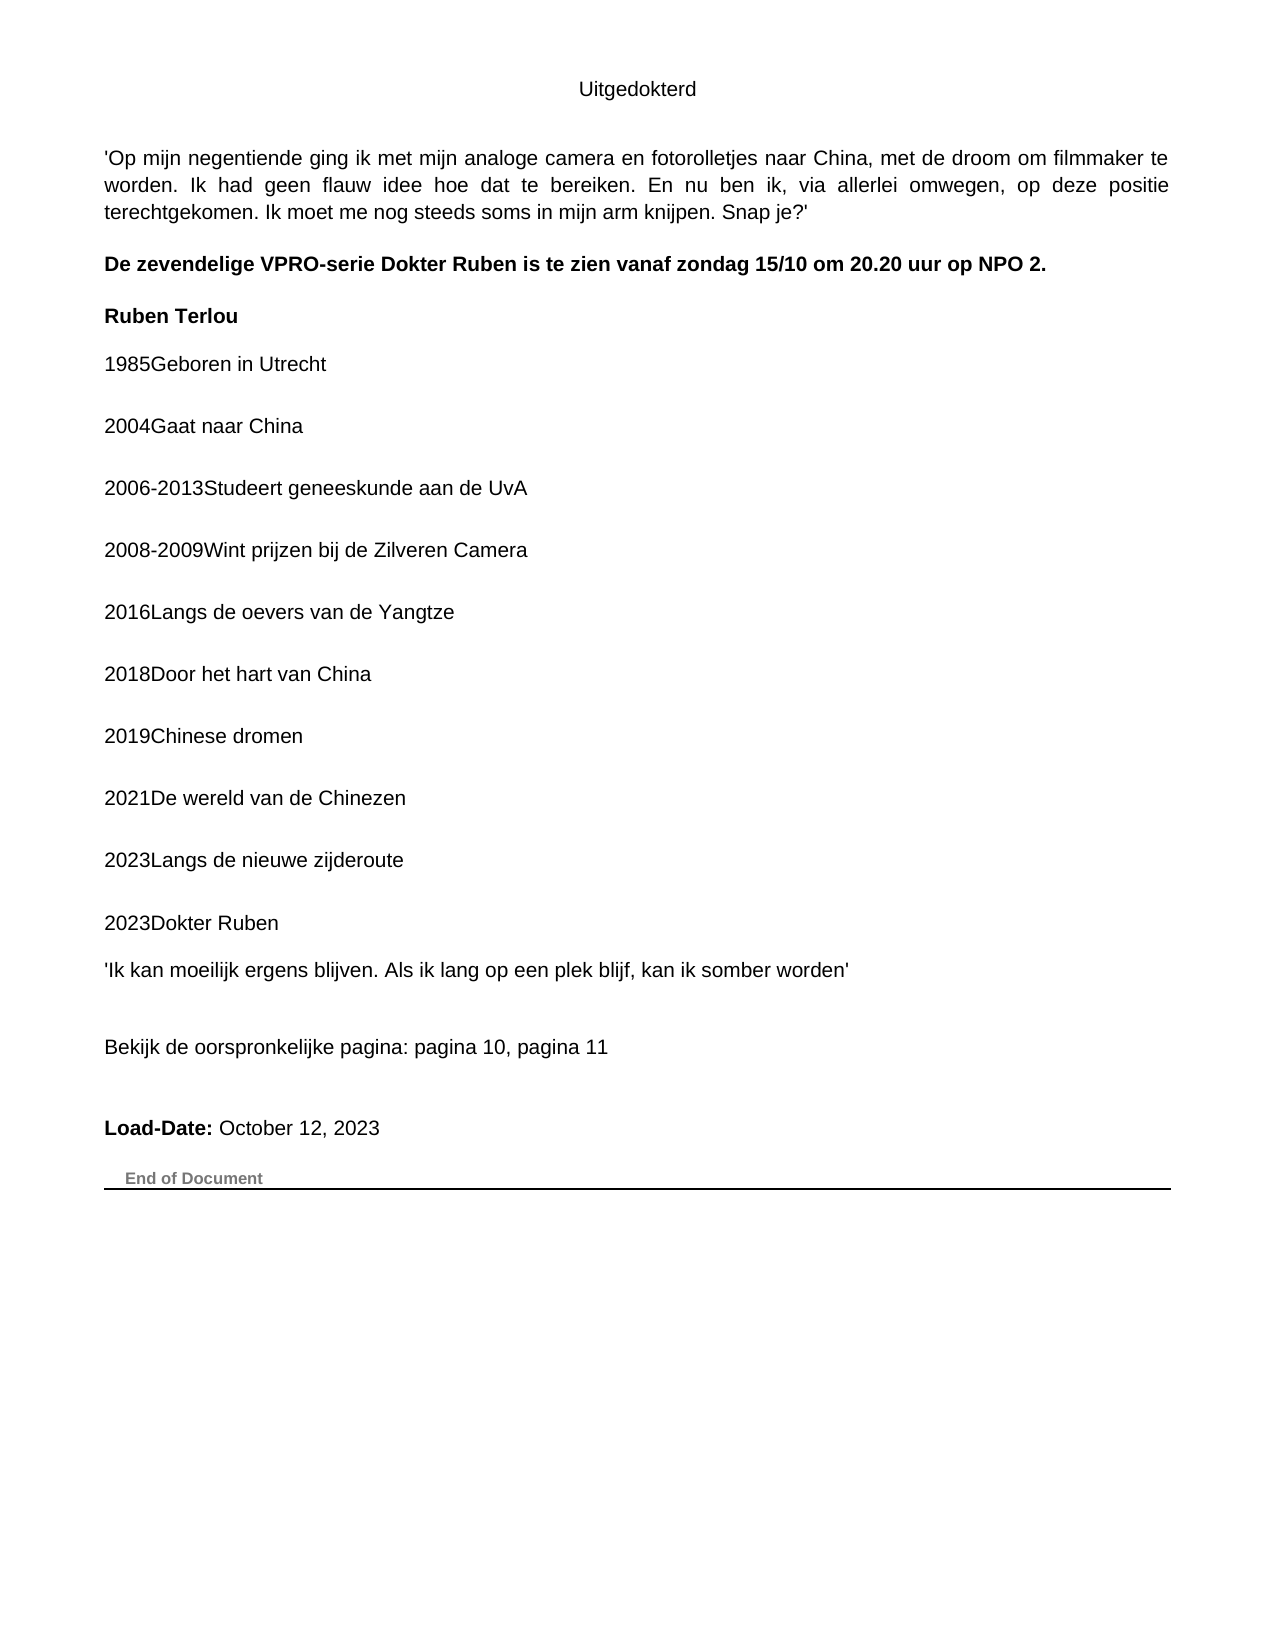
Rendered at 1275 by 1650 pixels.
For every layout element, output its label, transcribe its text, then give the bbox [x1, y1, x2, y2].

text 2021De wereld van de Chinezen [104, 783, 1171, 810]
text 2016Langs de oevers van de Yangtze [104, 597, 1171, 624]
text 1985Geboren in Utrecht [104, 348, 1171, 376]
text 'Ik kan moeilijk ergens blijven. Als ik lang op een plek blijf, kan ik somber worden' [104, 955, 1171, 982]
text 2006-2013Studeert geneeskunde aan de UvA [104, 473, 1171, 500]
text 2023Langs de nieuwe zijderoute [104, 845, 1171, 872]
text End of Document [125, 1168, 1171, 1188]
text 2004Gaat naar China [104, 411, 1171, 438]
text De zevendelige VPRO-serie Dokter Ruben is te zien vanaf zondag 15/10 om 20.20 uur op NPO 2. [104, 248, 1171, 276]
text 2019Chinese dromen [104, 721, 1171, 748]
text 'Op mijn negentiende ging ik met mijn analoge camera en fotorolletjes naar China, met de droom om filmmaker te worden. Ik had geen flauw idee hoe dat te bereiken. En nu ben ik, via allerlei omwegen, op deze positie terechtgekomen. Ik moet me nog steeds soms in mijn arm knijpen. Snap je?' [104, 142, 1171, 223]
text 2008-2009Wint prijzen bij de Zilveren Camera [104, 535, 1171, 562]
text 2023Dokter Ruben [104, 907, 1171, 934]
text 2018Door het hart van China [104, 659, 1171, 686]
text Bekijk de oorspronkelijke pagina: pagina 10, pagina 11 [104, 1032, 1171, 1059]
text Load-Date: October 12, 2023 [104, 1084, 1171, 1140]
text Ruben Terlou [104, 301, 1171, 328]
